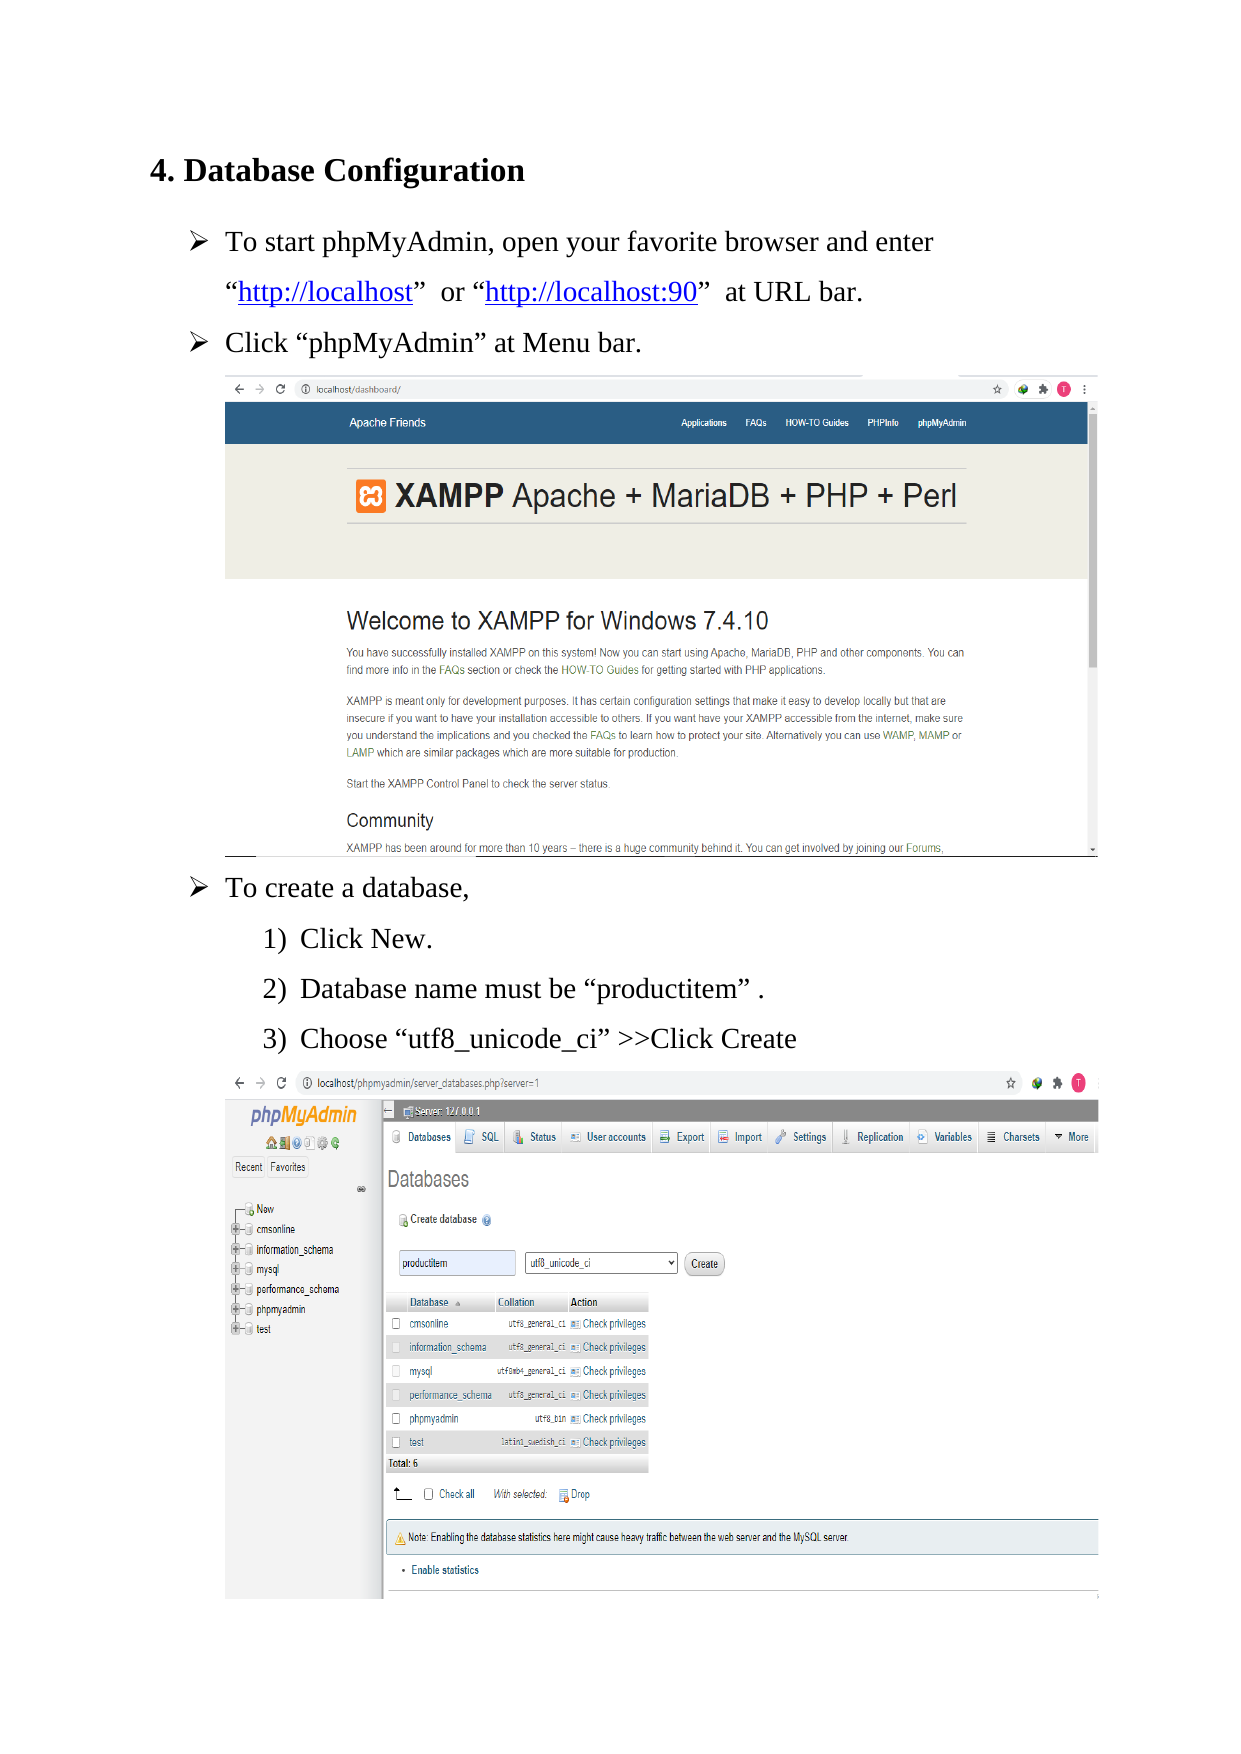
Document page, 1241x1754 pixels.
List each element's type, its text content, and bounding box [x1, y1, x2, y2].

list Click “phpMyAdmin” at Menu bar. [187, 325, 1090, 358]
text 4. Database Configuration [150, 150, 1090, 188]
picture [225, 1071, 1099, 1599]
list Click New. [262, 921, 1090, 954]
list Database name must be “productitem” . [262, 971, 1090, 1005]
picture [225, 375, 1098, 857]
list To start phpMyAdmin, open your favorite browser and enter “http://localhost” or “http://localhost:90” at URL bar. [187, 224, 1090, 308]
list To create a database, [187, 871, 1090, 904]
list Choose “utf8_unicode_ci” >>Click Create [262, 1022, 1090, 1055]
